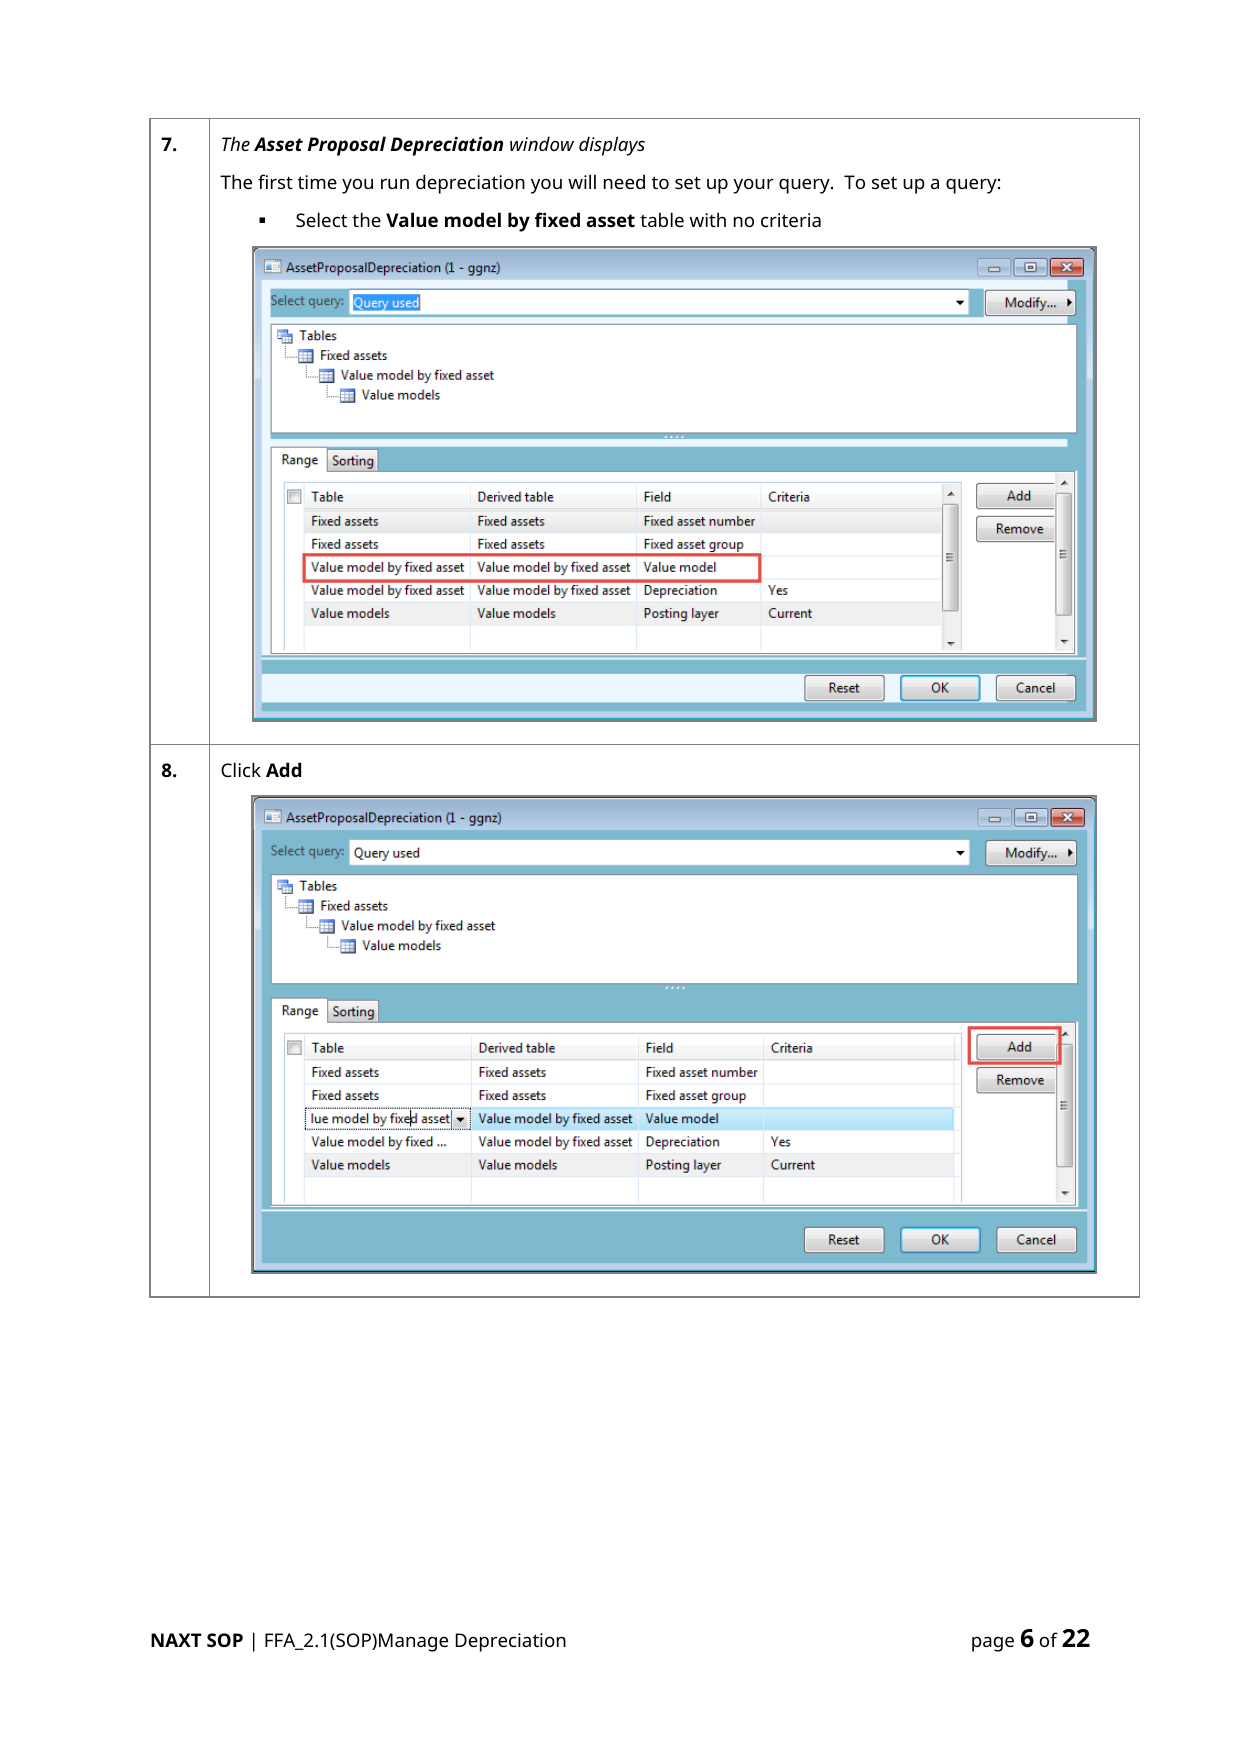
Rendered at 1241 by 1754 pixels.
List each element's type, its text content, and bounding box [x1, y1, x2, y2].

picture [253, 797, 1095, 1272]
table_header [151, 119, 209, 744]
table_header The Asset Proposal Depreciation window displays The first time you run depreciation you will need to set up your query. To set up a query: Select the Value model by fixed asset table with no criteria [210, 119, 1139, 744]
picture [254, 248, 1094, 719]
table_cell Click Add [210, 745, 1139, 1296]
table_cell [151, 745, 209, 1296]
